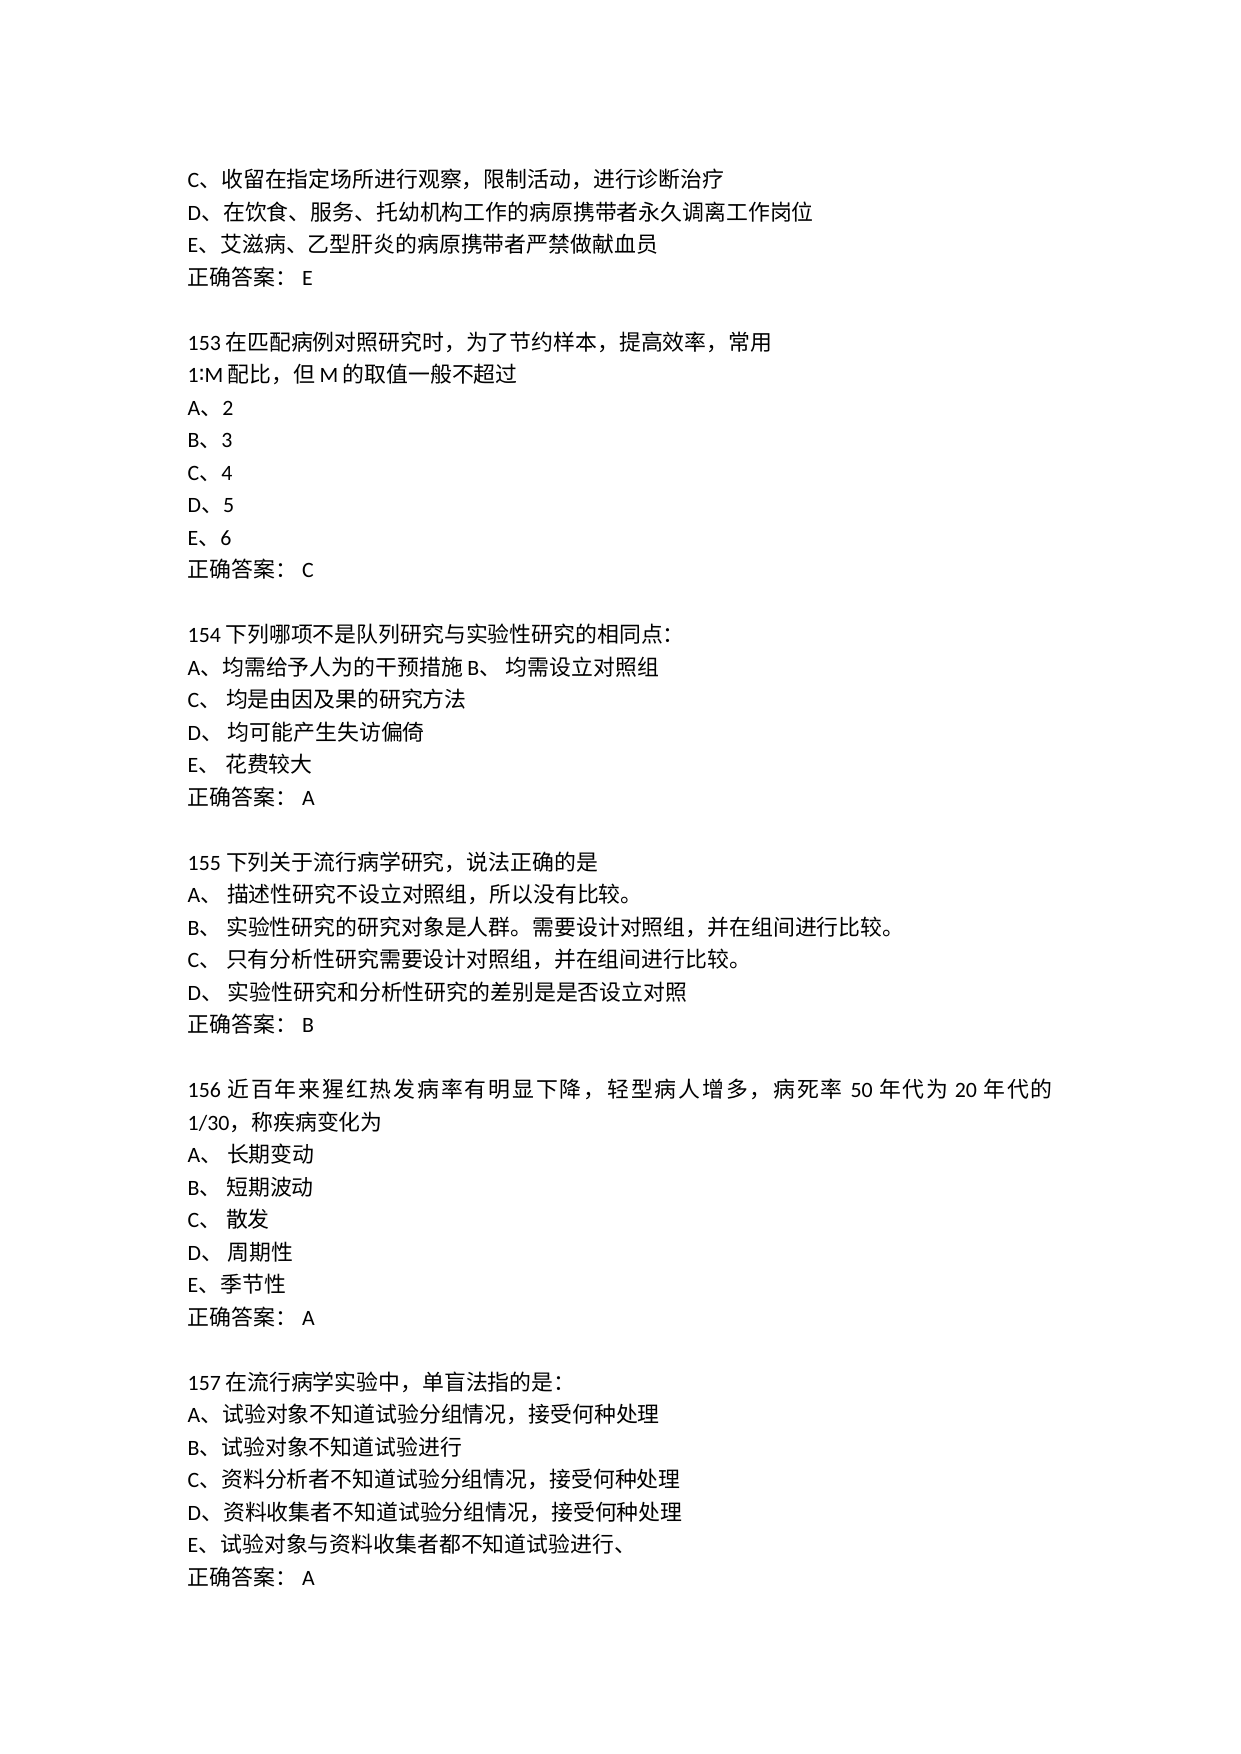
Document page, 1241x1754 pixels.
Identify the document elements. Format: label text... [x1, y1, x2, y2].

text 155 下列关于流行病学研究，说法正确的是 [187, 844, 1053, 877]
text C、收留在指定场所进行观察，限制活动，进行诊断治疗 [187, 162, 1053, 194]
text E、季节性 [187, 1267, 1053, 1299]
text B、3 [187, 422, 1053, 454]
text D、 周期性 [187, 1234, 1053, 1267]
text 正确答案： C [187, 552, 1053, 584]
text 正确答案： A [187, 1299, 1053, 1332]
text 正确答案： A [187, 1559, 1053, 1592]
text 正确答案： B [187, 1007, 1053, 1039]
text B、试验对象不知道试验进行 [187, 1429, 1053, 1462]
text E、 花费较大 [187, 747, 1053, 779]
text B、 实验性研究的研究对象是人群。需要设计对照组，并在组间进行比较。 [187, 909, 1053, 942]
text 154下列哪项不是队列研究与实验性研究的相同点： [187, 617, 1053, 649]
text A、试验对象不知道试验分组情况，接受何种处理 [187, 1397, 1053, 1429]
text 156近百年来猩红热发病率有明显下降，轻型病人增多，病死率50年代为20年代的1/30，称疾病变化为 [187, 1072, 1053, 1137]
text C、资料分析者不知道试验分组情况，接受何种处理 [187, 1462, 1053, 1494]
text A、 描述性研究不设立对照组，所以没有比较。 [187, 877, 1053, 909]
text C、 只有分析性研究需要设计对照组，并在组间进行比较。 [187, 942, 1053, 974]
text C、4 [187, 454, 1053, 487]
text A、2 [187, 389, 1053, 422]
text D、 均可能产生失访偏倚 [187, 714, 1053, 747]
text E、艾滋病、乙型肝炎的病原携带者严禁做献血员 [187, 227, 1053, 259]
text B、 短期波动 [187, 1169, 1053, 1202]
text A、均需给予人为的干预措施B、 均需设立对照组 [187, 649, 1053, 682]
text 153在匹配病例对照研究时，为了节约样本，提高效率，常用 [187, 324, 1053, 357]
text C、 均是由因及果的研究方法 [187, 682, 1053, 714]
text E、试验对象与资料收集者都不知道试验进行、 [187, 1527, 1053, 1559]
text A、 长期变动 [187, 1137, 1053, 1169]
text E、6 [187, 519, 1053, 552]
text C、 散发 [187, 1202, 1053, 1234]
text D、在饮食、服务、托幼机构工作的病原携带者永久调离工作岗位 [187, 194, 1053, 227]
text D、 实验性研究和分析性研究的差别是是否设立对照 [187, 974, 1053, 1007]
text 1∶M配比，但M的取值一般不超过 [187, 357, 1053, 389]
text 正确答案： E [187, 259, 1053, 292]
text D、资料收集者不知道试验分组情况，接受何种处理 [187, 1494, 1053, 1527]
text D、5 [187, 487, 1053, 519]
text 157在流行病学实验中，单盲法指的是： [187, 1364, 1053, 1397]
text 正确答案： A [187, 779, 1053, 812]
